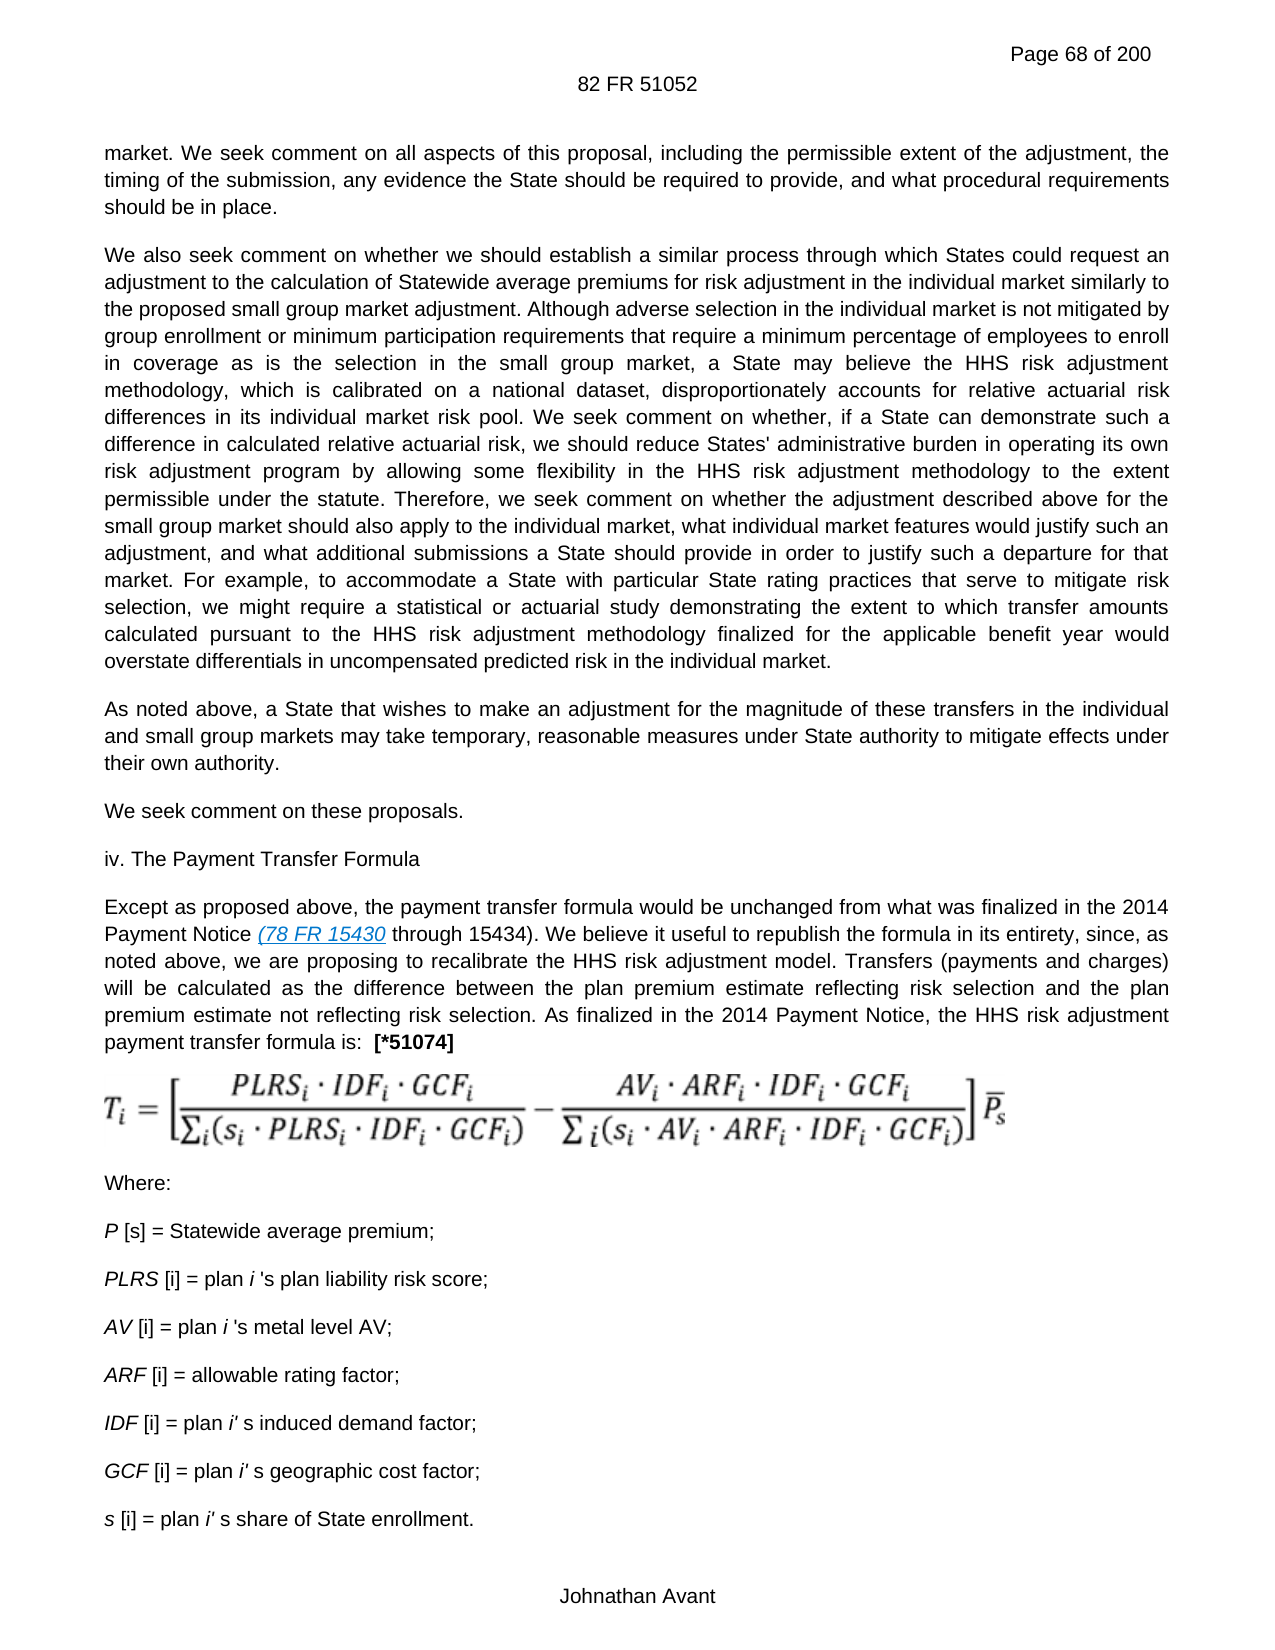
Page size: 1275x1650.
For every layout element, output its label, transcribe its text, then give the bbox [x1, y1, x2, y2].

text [104, 137, 1171, 219]
text P [s] = Statewide average premium; [104, 1216, 1171, 1243]
text As noted above, a State that wishes to make an adjustment for the magnitude of these transfers in the individual and small group markets may take temporary, reasonable measures under State authority to mitigate effects under their own authority. [104, 694, 1171, 775]
text Where: [104, 1168, 1171, 1195]
text s [i] = plan i' s share of State enrollment. [104, 1503, 1171, 1530]
text PLRS [i] = plan i 's plan liability risk score; [104, 1264, 1171, 1291]
text We seek comment on these proposals. [104, 796, 1171, 823]
text AV [i] = plan i 's metal level AV; [104, 1312, 1171, 1339]
text ARF [i] = allowable rating factor; [104, 1359, 1171, 1387]
text GCF [i] = plan i' s geographic cost factor; [104, 1455, 1171, 1482]
text IDF [i] = plan i' s induced demand factor; [104, 1407, 1171, 1434]
text We also seek comment on whether we should establish a similar process through which States could request an adjustment to the calculation of Statewide average premiums for risk adjustment in the individual market similarly to the proposed small group market adjustment. Although adverse selection in the individual market is not mitigated by group enrollment or minimum participation requirements that require a minimum percentage of employees to enroll in coverage as is the selection in the small group market, a State may believe the HHS risk adjustment methodology, which is calibrated on a national dataset, disproportionately accounts for relative actuarial risk differences in its individual market risk pool. We seek comment on whether, if a State can demonstrate such a difference in calculated relative actuarial risk, we should reduce States' administrative burden in operating its own risk adjustment program by allowing some flexibility in the HHS risk adjustment methodology to the extent permissible under the statute. Therefore, we seek comment on whether the adjustment described above for the small group market should also apply to the individual market, what individual market features would justify such an adjustment, and what additional submissions a State should provide in order to justify such a departure for that market. For example, to accommodate a State with particular State rating practices that serve to mitigate risk selection, we might require a statistical or actuarial study demonstrating the extent to which transfer amounts calculated pursuant to the HHS risk adjustment methodology finalized for the applicable benefit year would overstate differentials in uncompensated predicted risk in the individual market. [104, 239, 1171, 673]
picture [104, 1074, 1005, 1147]
text iv. The Payment Transfer Formula [104, 844, 1171, 871]
text Except as proposed above, the payment transfer formula would be unchanged from what was finalized in the 2014 Payment Notice (78 FR 15430 through 15434). We believe it useful to republish the formula in its entirety, since, as noted above, we are proposing to recalibrate the HHS risk adjustment model. Transfers (payments and charges) will be calculated as the difference between the plan premium estimate reflecting risk selection and the plan premium estimate not reflecting risk selection. As finalized in the 2014 Payment Notice, the HHS risk adjustment payment transfer formula is: [*51074] [104, 892, 1171, 1054]
